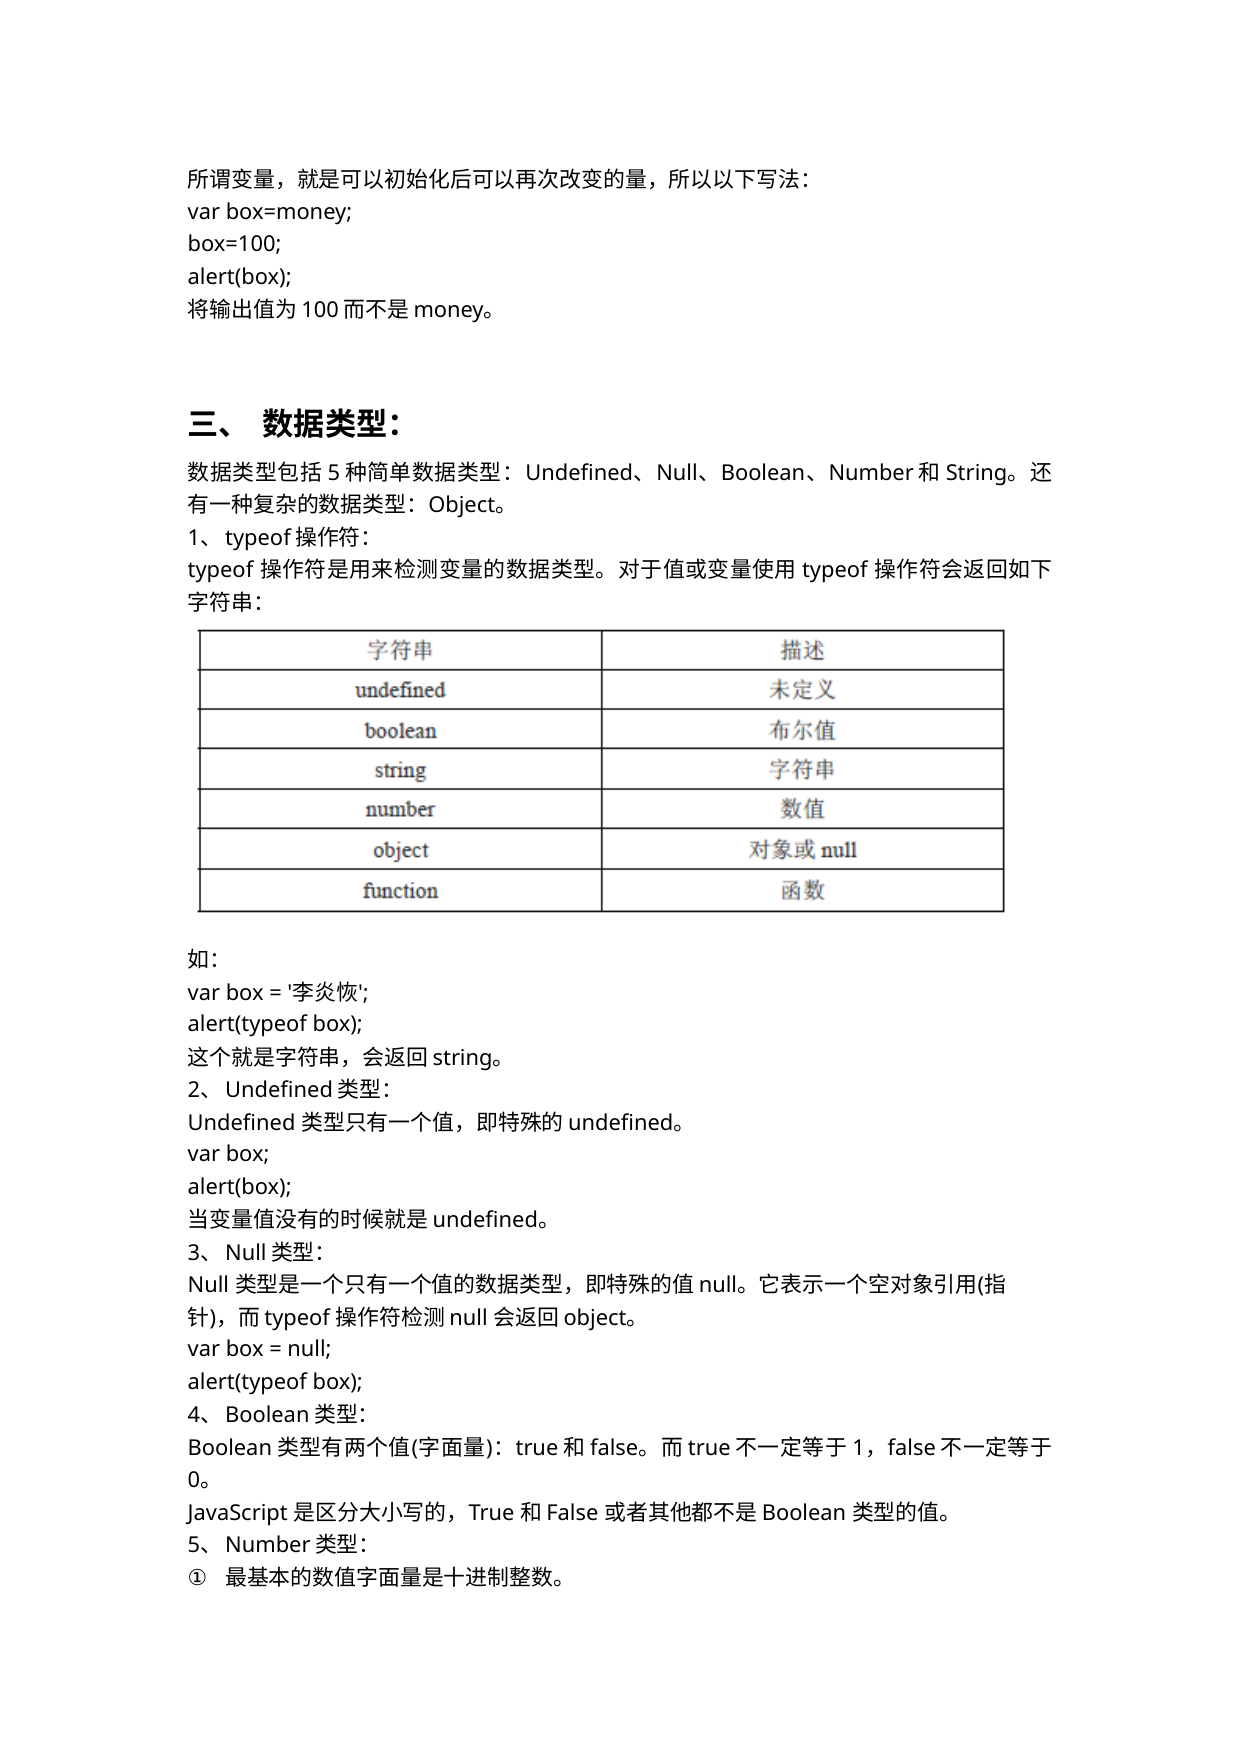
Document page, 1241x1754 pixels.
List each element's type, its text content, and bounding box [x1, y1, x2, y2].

text alert(typeof box); [187, 1364, 1053, 1397]
text alert(typeof box); [187, 1007, 1053, 1039]
list typeof操作符： [187, 519, 1053, 552]
list Boolean类型： [187, 1397, 1053, 1429]
text Null 类型是一个只有一个值的数据类型，即特殊的值null。它表示一个空对象引用(指 [187, 1267, 1053, 1299]
text typeof 操作符是用来检测变量的数据类型。对于值或变量使用typeof 操作符会返回如下字符串： [187, 552, 1053, 617]
text 针)，而typeof 操作符检测null 会返回object。 [187, 1299, 1053, 1332]
text alert(box); [187, 1169, 1053, 1202]
text Boolean类型有两个值(字面量)：true和false。而true不一定等于1，false不一定等于0。 [187, 1429, 1053, 1494]
text var box; [187, 1137, 1053, 1169]
text 如： [187, 942, 1053, 974]
list Number类型： [187, 1527, 1053, 1559]
text 所谓变量，就是可以初始化后可以再次改变的量，所以以下写法： [187, 162, 1053, 194]
text JavaScript 是区分大小写的，True 和False 或者其他都不是Boolean 类型的值。 [187, 1494, 1053, 1527]
list 最基本的数值字面量是十进制整数。 [187, 1559, 1053, 1592]
text var box = null; [187, 1332, 1053, 1364]
text var box = '李炎恢'; [187, 974, 1053, 1007]
text Undefined 类型只有一个值，即特殊的undefined。 [187, 1104, 1053, 1137]
text var box=money; [187, 194, 1053, 227]
list 数据类型： [187, 389, 1053, 454]
list Null类型： [187, 1234, 1053, 1267]
list Undefined类型： [187, 1072, 1053, 1104]
picture [187, 617, 1011, 925]
text 将输出值为100而不是money。 [187, 292, 1053, 324]
text box=100; [187, 227, 1053, 259]
text 这个就是字符串，会返回string。 [187, 1039, 1053, 1072]
text alert(box); [187, 259, 1053, 292]
text 数据类型包括5种简单数据类型：Undefined、Null、Boolean、Number和String。还有一种复杂的数据类型：Object。 [187, 454, 1053, 519]
text 当变量值没有的时候就是undefined。 [187, 1202, 1053, 1234]
